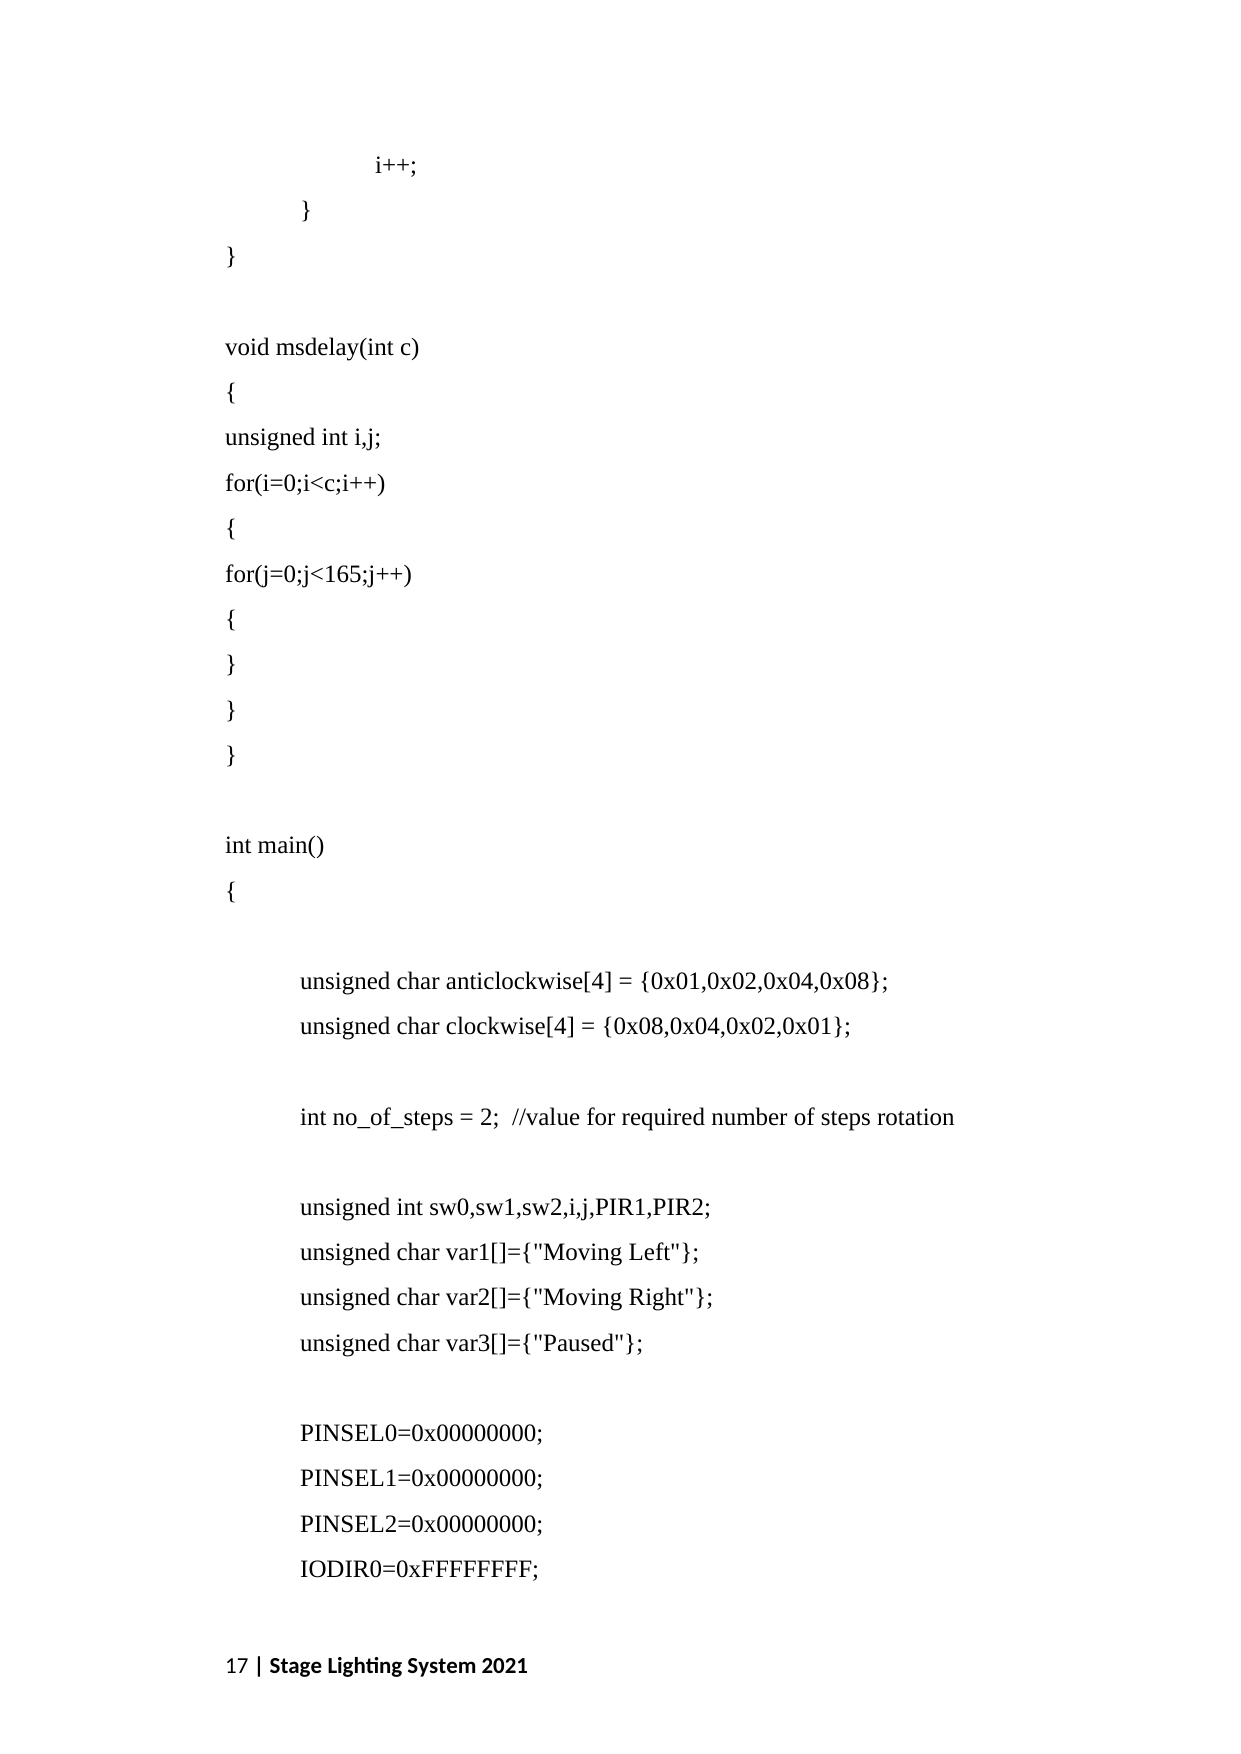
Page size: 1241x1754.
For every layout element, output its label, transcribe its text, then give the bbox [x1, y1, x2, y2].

text IODIR0=0xFFFFFFFF; [225, 1554, 1090, 1583]
text } [225, 195, 1090, 224]
text { [225, 513, 1090, 542]
text unsigned int sw0,sw1,sw2,i,j,PIR1,PIR2; [225, 1192, 1090, 1220]
text PINSEL0=0x00000000; [225, 1418, 1090, 1447]
text { [225, 377, 1090, 406]
text int main() [225, 831, 1090, 859]
text unsigned char var1[]={"Moving Left"}; [225, 1237, 1090, 1266]
text } [225, 695, 1090, 724]
text { [225, 604, 1090, 633]
text unsigned char var3[]={"Paused"}; [225, 1328, 1090, 1357]
text PINSEL1=0x00000000; [225, 1463, 1090, 1492]
text PINSEL2=0x00000000; [225, 1509, 1090, 1538]
text for(j=0;j<165;j++) [225, 559, 1090, 587]
text } [225, 241, 1090, 269]
text unsigned char var2[]={"Moving Right"}; [225, 1282, 1090, 1311]
text unsigned int i,j; [225, 422, 1090, 451]
text unsigned char anticlockwise[4] = {0x01,0x02,0x04,0x08}; [225, 966, 1090, 995]
text i++; [225, 150, 1090, 179]
text int no_of_steps = 2; //value for required number of steps rotation [225, 1102, 1090, 1130]
text } [225, 649, 1090, 678]
text unsigned char clockwise[4] = {0x08,0x04,0x02,0x01}; [225, 1011, 1090, 1040]
text void msdelay(int c) [225, 332, 1090, 360]
text for(i=0;i<c;i++) [225, 468, 1090, 497]
text } [225, 740, 1090, 769]
text { [225, 876, 1090, 905]
